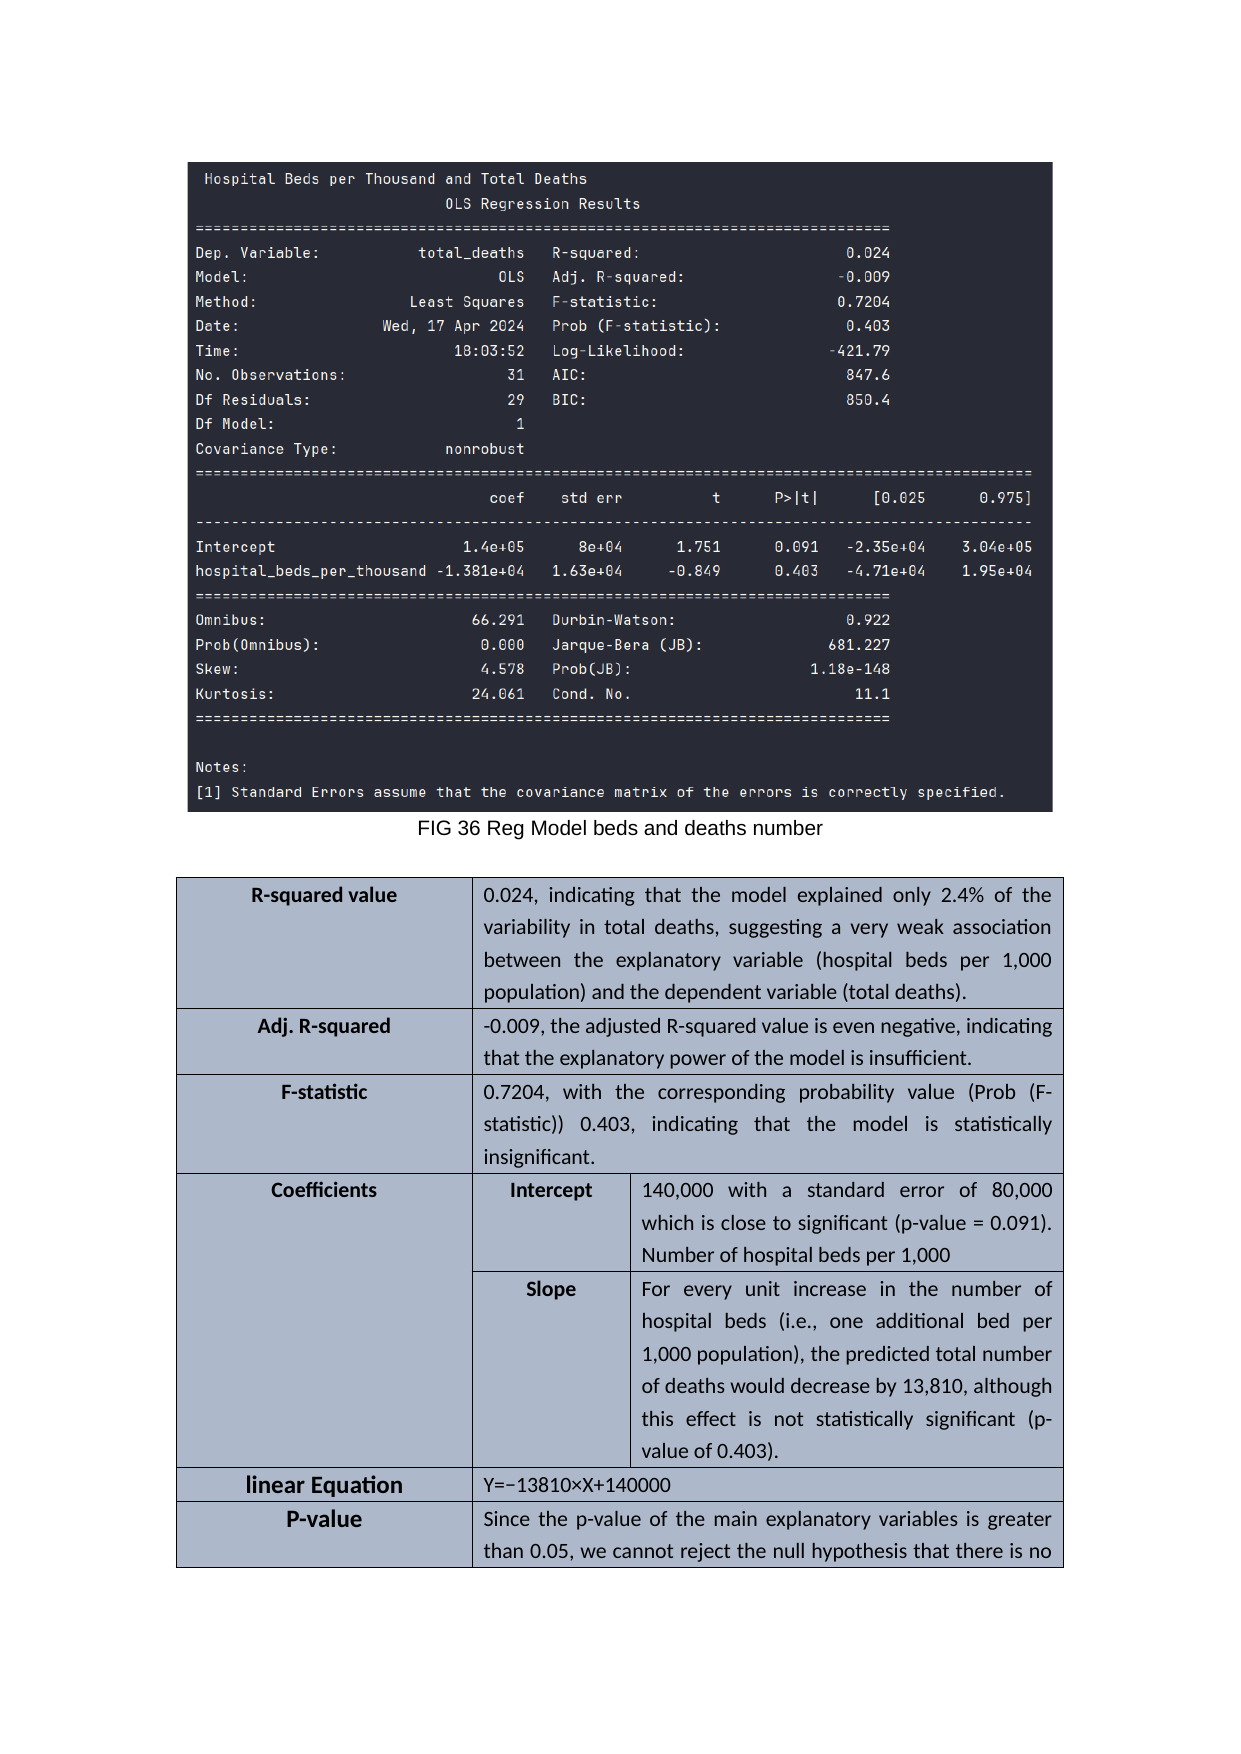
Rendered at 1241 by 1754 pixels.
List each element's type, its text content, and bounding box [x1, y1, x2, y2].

picture [187, 162, 1053, 812]
table_cell Adj. R-squared [177, 1009, 472, 1074]
table_header 0.024, indicating that the model explained only 2.4% of the variability in total deaths, suggesting a very weak association between the explanatory variable (hospital beds per 1,000 population) and the dependent variable (total deaths). [473, 878, 1063, 1008]
text FIG 36 Reg Model beds and deaths number [187, 812, 1053, 844]
table_cell Y=−13810×X+140000 [473, 1468, 1063, 1501]
table_cell 0.7204, with the corresponding probability value (Prob (F-statistic)) 0.403, indicating that the model is statistically insignificant. [473, 1075, 1063, 1173]
table_cell F-statistic [177, 1075, 472, 1173]
table_cell Intercept [473, 1174, 630, 1271]
table_cell Slope [473, 1272, 630, 1467]
table_cell -0.009, the adjusted R-squared value is even negative, indicating that the explanatory power of the model is insufficient. [473, 1009, 1063, 1074]
table_cell linear Equation [177, 1468, 472, 1501]
table_cell Coefficients [177, 1174, 472, 1467]
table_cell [473, 1502, 1063, 1567]
table_cell 140,000 with a standard error of 80,000 which is close to significant (p-value = 0.091). Number of hospital beds per 1,000 [631, 1174, 1063, 1271]
table_header R-squared value [177, 878, 472, 1008]
table_cell For every unit increase in the number of hospital beds (i.e., one additional bed per 1,000 population), the predicted total number of deaths would decrease by 13,810, although this effect is not statistically significant (p-value of 0.403). [631, 1272, 1063, 1467]
table_cell P-value [177, 1502, 472, 1567]
